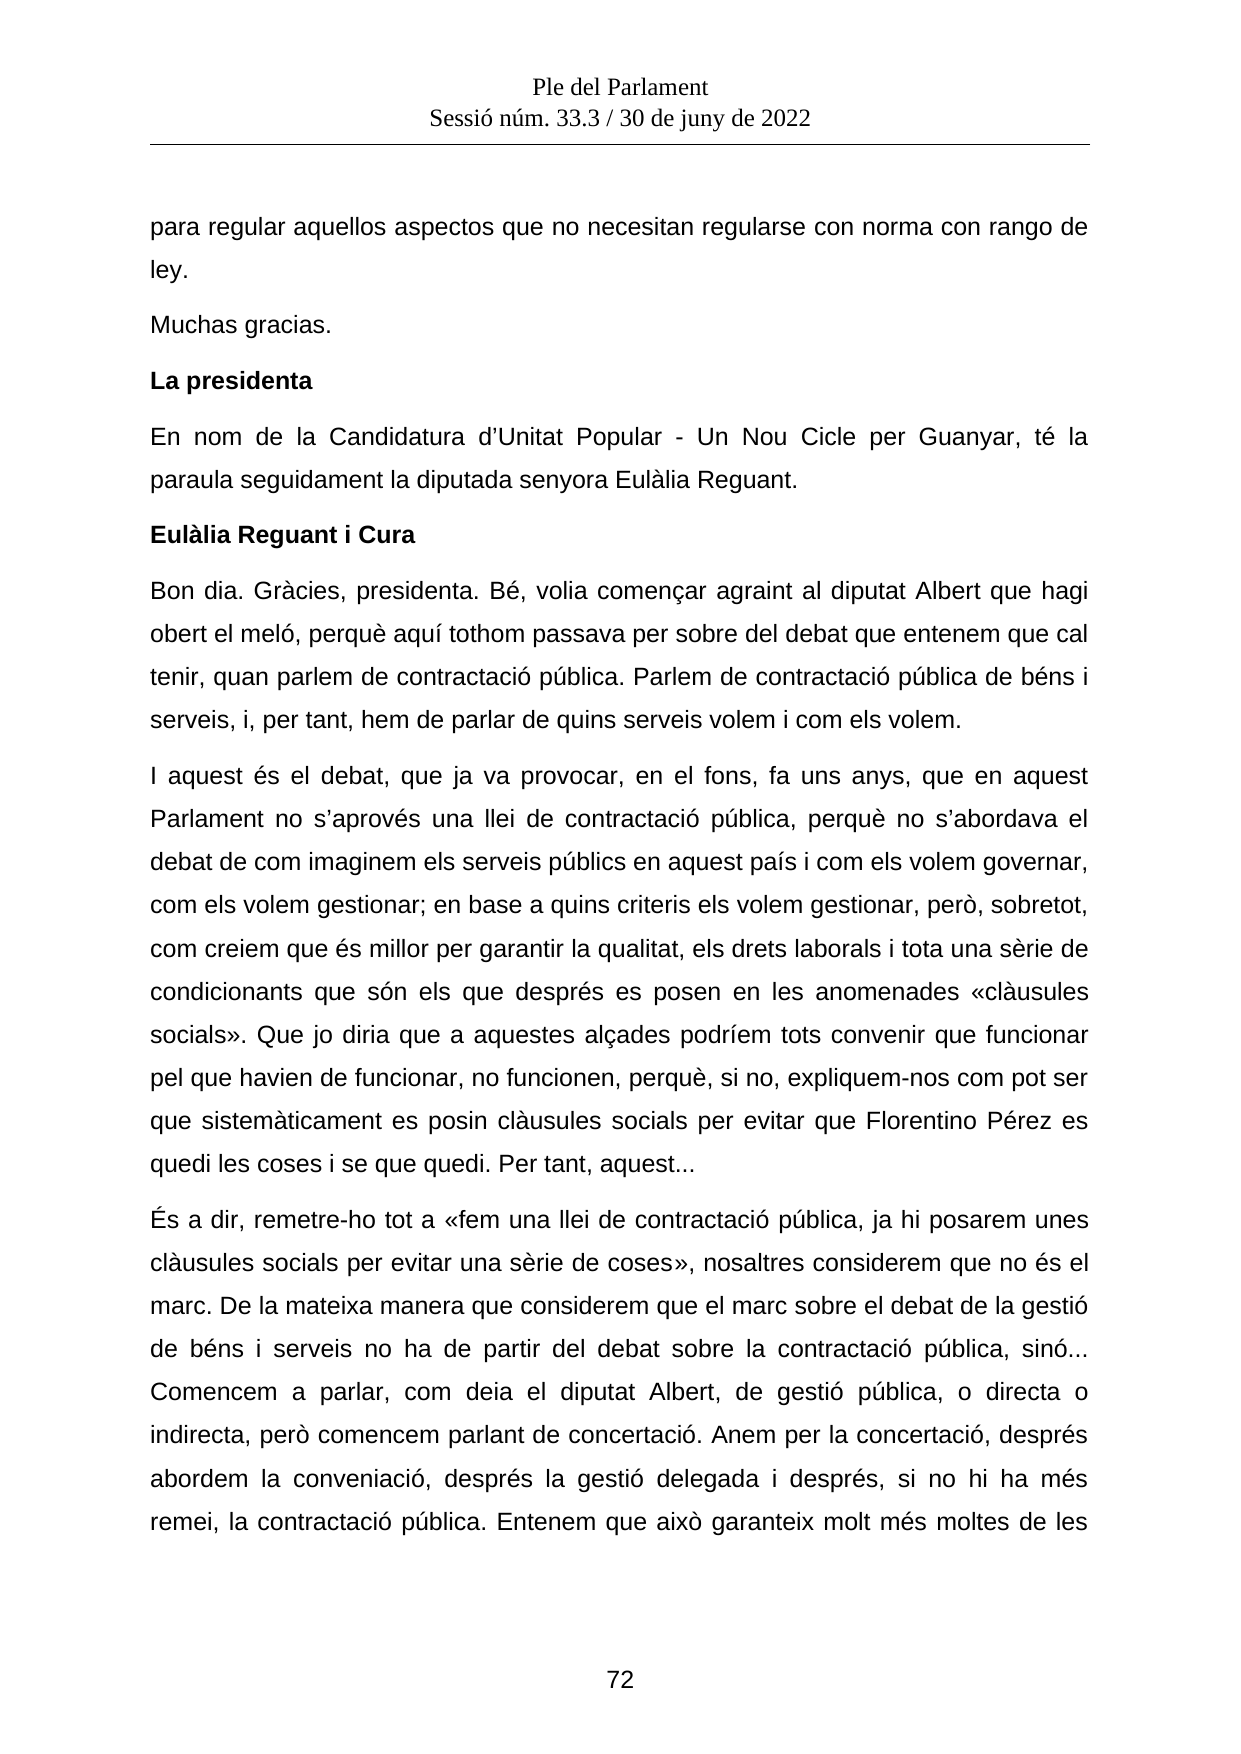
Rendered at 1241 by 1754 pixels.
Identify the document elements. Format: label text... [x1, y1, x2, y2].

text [150, 1205, 1090, 1536]
text La presidenta [150, 366, 1090, 395]
text Muchas gracias. [150, 311, 1090, 339]
text Eulàlia Reguant i Cura [150, 521, 1090, 549]
text I aquest és el debat, que ja va provocar, en el fons, fa uns anys, que en aquest Parlament no s’aprovés una llei de contractació pública, perquè no s’abordava el debat de com imaginem els serveis públics en aquest país i com els volem governar, com els volem gestionar; en base a quins criteris els volem gestionar, però, sobretot, com creiem que és millor per garantir la qualitat, els drets laborals i tota una sèrie de condicionants que són els que després es posen en les anomenades «clàusules socials». Que jo diria que a aquestes alçades podríem tots convenir que funcionar pel que havien de funcionar, no funcionen, perquè, si no, expliquem-nos com pot ser que sistemàticament es posin clàusules socials per evitar que Florentino Pérez es quedi les coses i se que quedi. Per tant, aquest... [150, 761, 1090, 1178]
text Bon dia. Gràcies, presidenta. Bé, volia començar agraint al diputat Albert que hagi obert el meló, perquè aquí tothom passava per sobre del debat que entenem que cal tenir, quan parlem de contractació pública. Parlem de contractació pública de béns i serveis, i, per tant, hem de parlar de quins serveis volem i com els volem. [150, 576, 1090, 734]
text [150, 212, 1090, 284]
text En nom de la Candidatura d’Unitat Popular - Un Nou Cicle per Guanyar, té la paraula seguidament la diputada senyora Eulàlia Reguant. [150, 422, 1090, 494]
